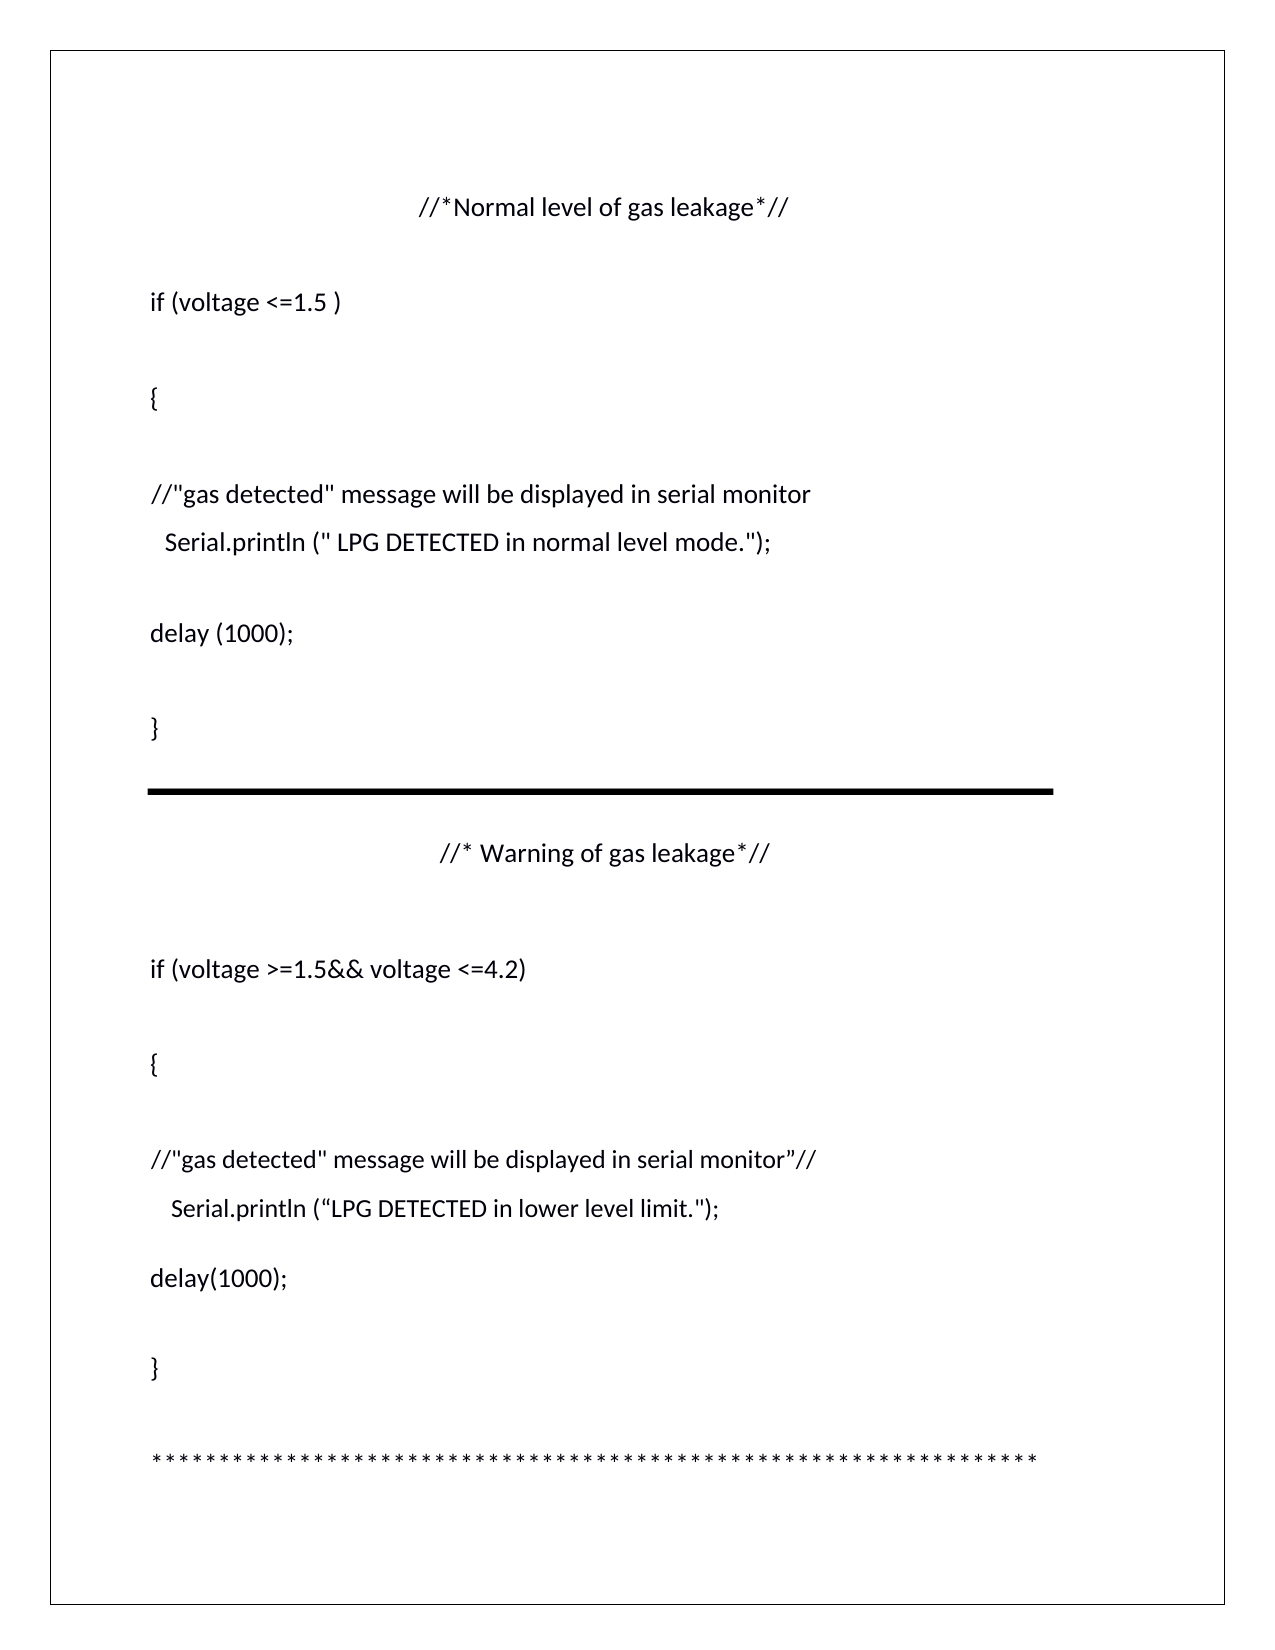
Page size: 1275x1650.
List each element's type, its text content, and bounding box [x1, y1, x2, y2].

text if (voltage <=1.5 ) [150, 286, 1125, 318]
text //* Warning of gas leakage*// [439, 836, 1125, 869]
text //"gas detected" message will be displayed in serial monitor Serial.println (" LPG DETECTED in normal level mode."); [151, 477, 823, 558]
text } [150, 1352, 1125, 1385]
text //*Normal level of gas leakage*// [419, 190, 1125, 223]
text delay(1000); [150, 1262, 1125, 1294]
picture [147, 788, 1054, 795]
text ****************************************************************** [150, 1447, 1125, 1480]
text if (voltage >=1.5&& voltage <=4.2) [150, 952, 1125, 985]
text { [150, 1047, 1125, 1080]
text } [150, 712, 1125, 744]
text { [150, 381, 1125, 414]
text //"gas detected" message will be displayed in serial monitor”// Serial.println (“LPG DETECTED in lower level limit."); [151, 1143, 823, 1224]
text delay (1000); [150, 616, 1125, 649]
